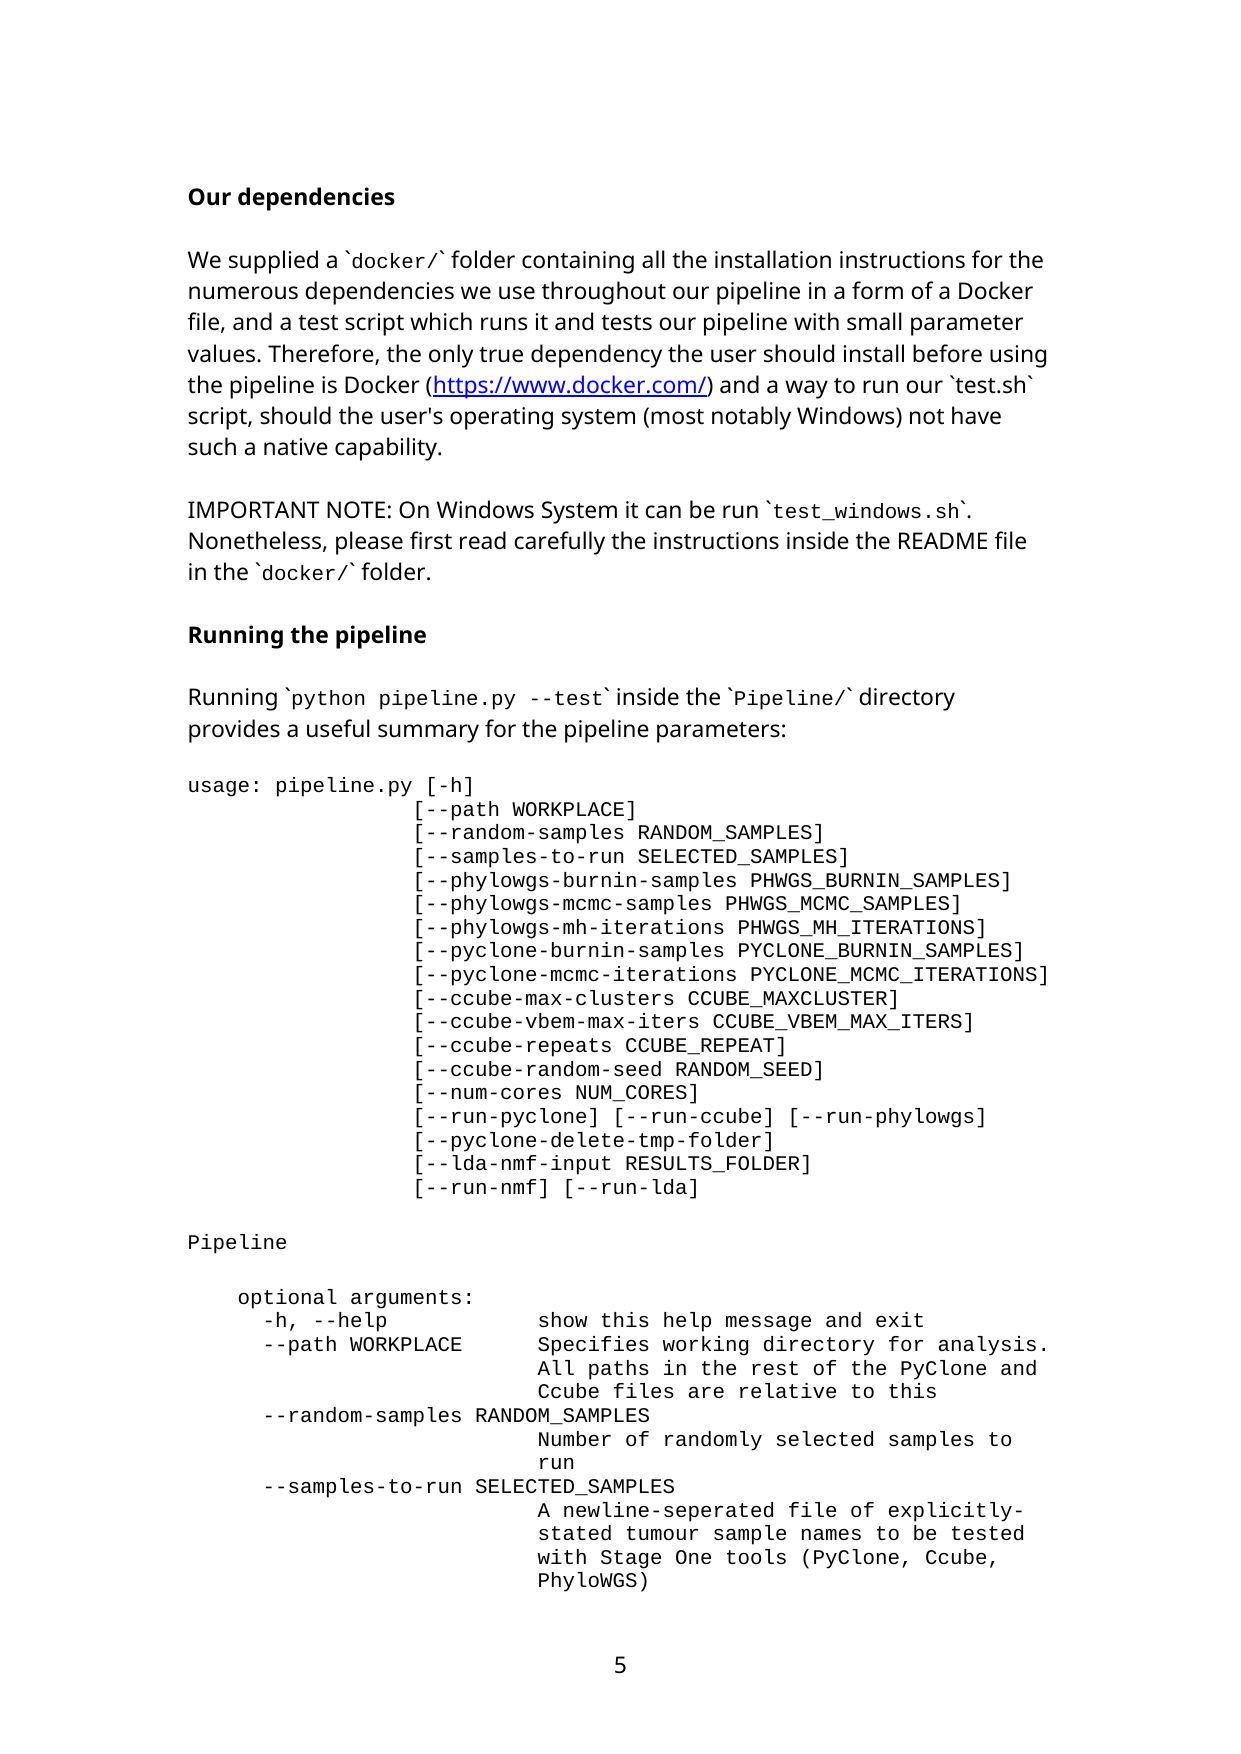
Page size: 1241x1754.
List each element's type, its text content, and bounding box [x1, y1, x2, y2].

text [--lda-nmf-input RESULTS_FOLDER] [187, 1153, 1053, 1177]
text --random-samples RANDOM_SAMPLES [187, 1405, 1053, 1429]
text Our dependencies [187, 181, 1053, 212]
text --samples-to-run SELECTED_SAMPLES [187, 1476, 1053, 1499]
text optional arguments: [187, 1287, 1053, 1310]
text [--samples-to-run SELECTED_SAMPLES] [187, 846, 1053, 869]
text Number of randomly selected samples to run [187, 1429, 1053, 1476]
text [--run-pyclone] [--run-ccube] [--run-phylowgs] [187, 1106, 1053, 1130]
text [--ccube-vbem-max-iters CCUBE_VBEM_MAX_ITERS] [187, 1011, 1053, 1035]
text [--phylowgs-mcmc-samples PHWGS_MCMC_SAMPLES] [187, 893, 1053, 917]
text [--pyclone-burnin-samples PYCLONE_BURNIN_SAMPLES] [187, 941, 1053, 964]
text [--ccube-max-clusters CCUBE_MAXCLUSTER] [187, 988, 1053, 1011]
text [--num-cores NUM_CORES] [412, 1082, 1053, 1106]
text [--pyclone-delete-tmp-folder] [187, 1130, 1053, 1153]
text A newline-seperated file of explicitly- stated tumour sample names to be tested with Stage One tools (PyClone, Ccube, PhyloWGS) [187, 1499, 1053, 1594]
text Running the pipeline [187, 619, 1053, 650]
text --path WORKPLACE Specifies working directory for analysis. All paths in the rest of the PyClone and Ccube files are relative to this [187, 1334, 1053, 1405]
text Pipeline [187, 1232, 1053, 1256]
text [--ccube-repeats CCUBE_REPEAT] [187, 1035, 1053, 1059]
text usage: pipeline.py [-h] [187, 775, 1053, 799]
text [--phylowgs-burnin-samples PHWGS_BURNIN_SAMPLES] [187, 869, 1053, 893]
text IMPORTANT NOTE: On Windows System it can be run `test_windows.sh`. Nonetheless, please first read carefully the instructions inside the README file in the `docker/` folder. [187, 494, 1053, 587]
text [--ccube-random-seed RANDOM_SEED] [187, 1059, 1053, 1082]
text [--path WORKPLACE] [--random-samples RANDOM_SAMPLES] [187, 799, 1053, 846]
text [--phylowgs-mh-iterations PHWGS_MH_ITERATIONS] [187, 917, 1053, 941]
text [--pyclone-mcmc-iterations PYCLONE_MCMC_ITERATIONS] [187, 964, 1053, 988]
text We supplied a `docker/` folder containing all the installation instructions for the numerous dependencies we use throughout our pipeline in a form of a Docker file, and a test script which runs it and tests our pipeline with small parameter values. Therefore, the only true dependency the user should install before using the pipeline is Docker (https://www.docker.com/) and a way to run our `test.sh` script, should the user's operating system (most notably Windows) not have such a native capability. [187, 244, 1053, 462]
text [--run-nmf] [--run-lda] [337, 1177, 1053, 1201]
text -h, --help show this help message and exit [187, 1310, 1053, 1334]
text Running `python pipeline.py --test` inside the `Pipeline/` directory provides a useful summary for the pipeline parameters: [187, 681, 1053, 744]
